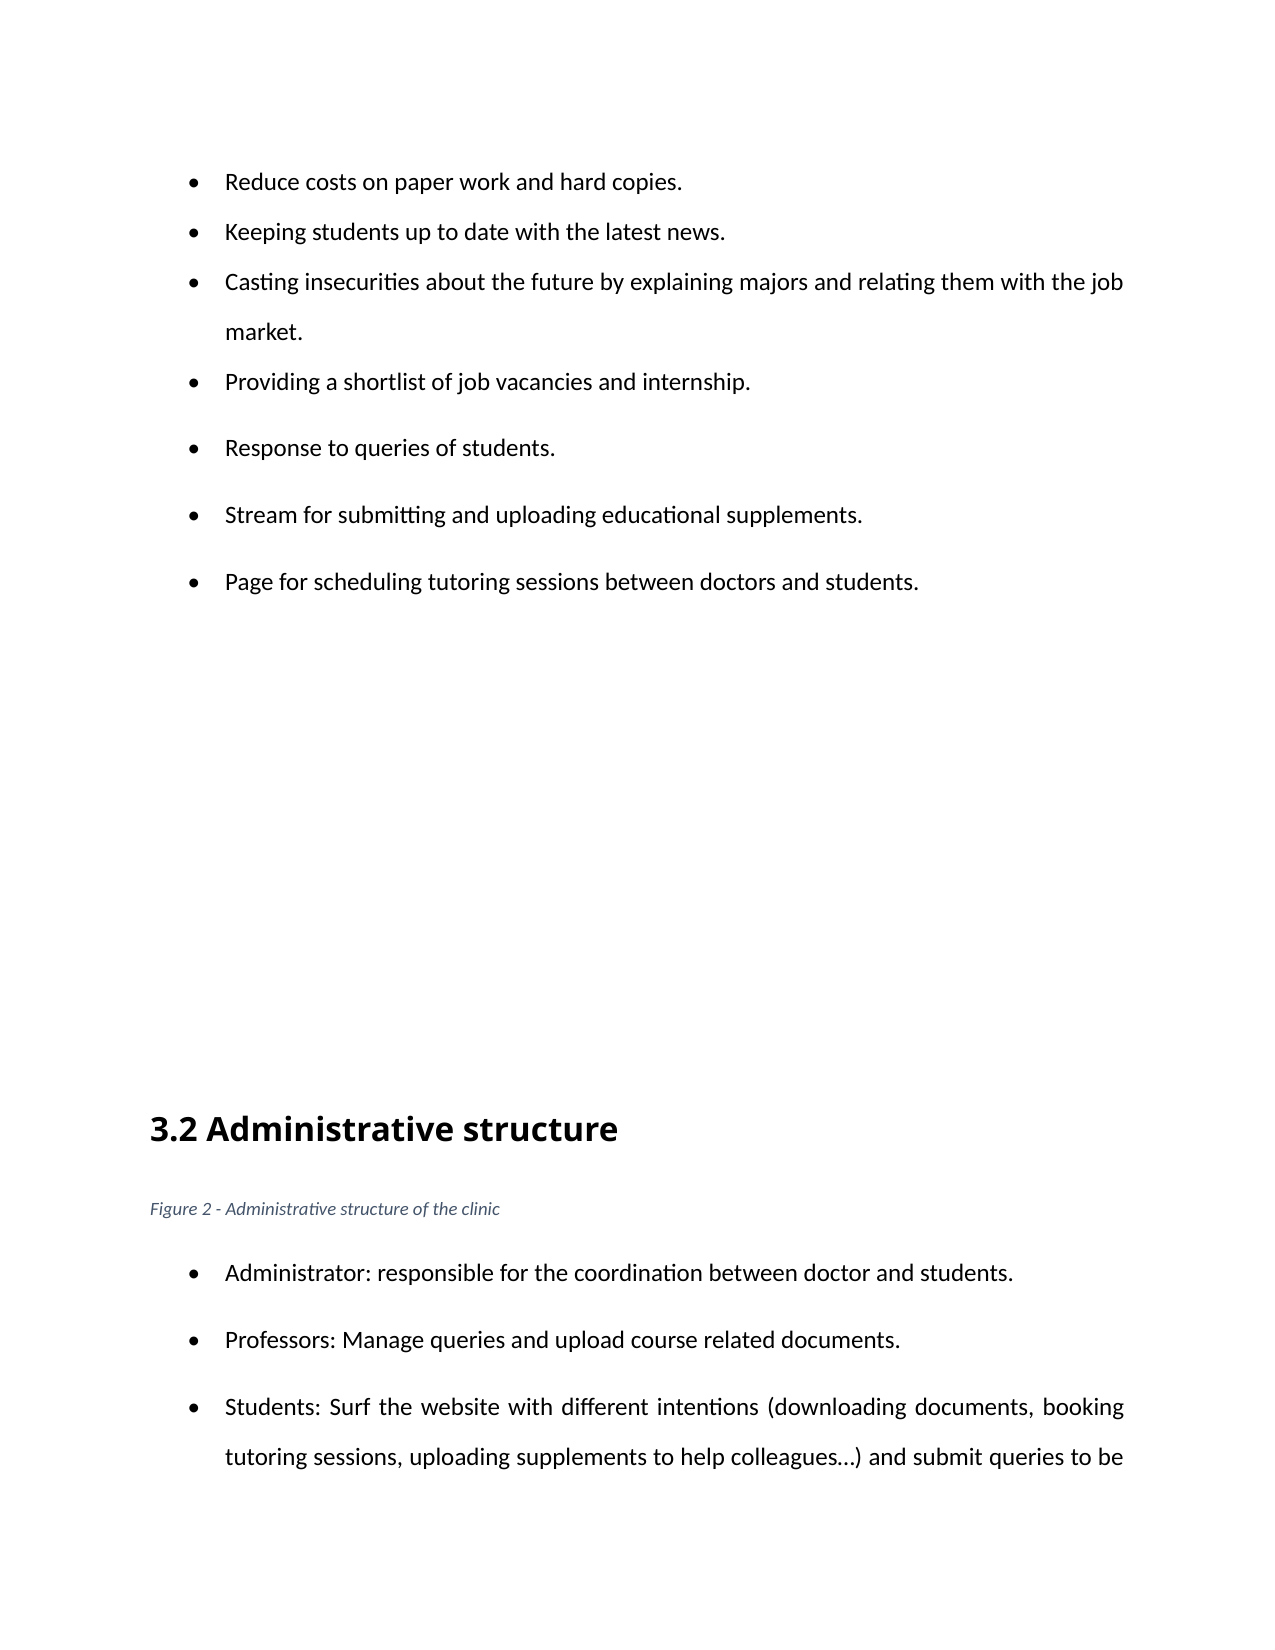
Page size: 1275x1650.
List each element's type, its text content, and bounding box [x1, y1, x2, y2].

list Professors: Manage queries and upload course related documents. [187, 1308, 1125, 1358]
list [187, 1375, 1125, 1475]
list Providing a shortlist of job vacancies and internship. [187, 350, 1125, 400]
list Response to queries of students. [187, 417, 1125, 467]
list Stream for submitting and uploading educational supplements. [187, 483, 1125, 533]
text 3.2 Administrative structure [150, 1117, 1125, 1148]
list Reduce costs on paper work and hard copies. [187, 150, 1125, 200]
list Keeping students up to date with the latest news. [187, 200, 1125, 250]
list Administrator: responsible for the coordination between doctor and students. [187, 1242, 1125, 1292]
text Figure 2 - Administrative structure of the clinic [150, 1196, 1125, 1221]
list Page for scheduling tutoring sessions between doctors and students. [187, 550, 1125, 600]
list Casting insecurities about the future by explaining majors and relating them with the job market. [187, 250, 1125, 350]
